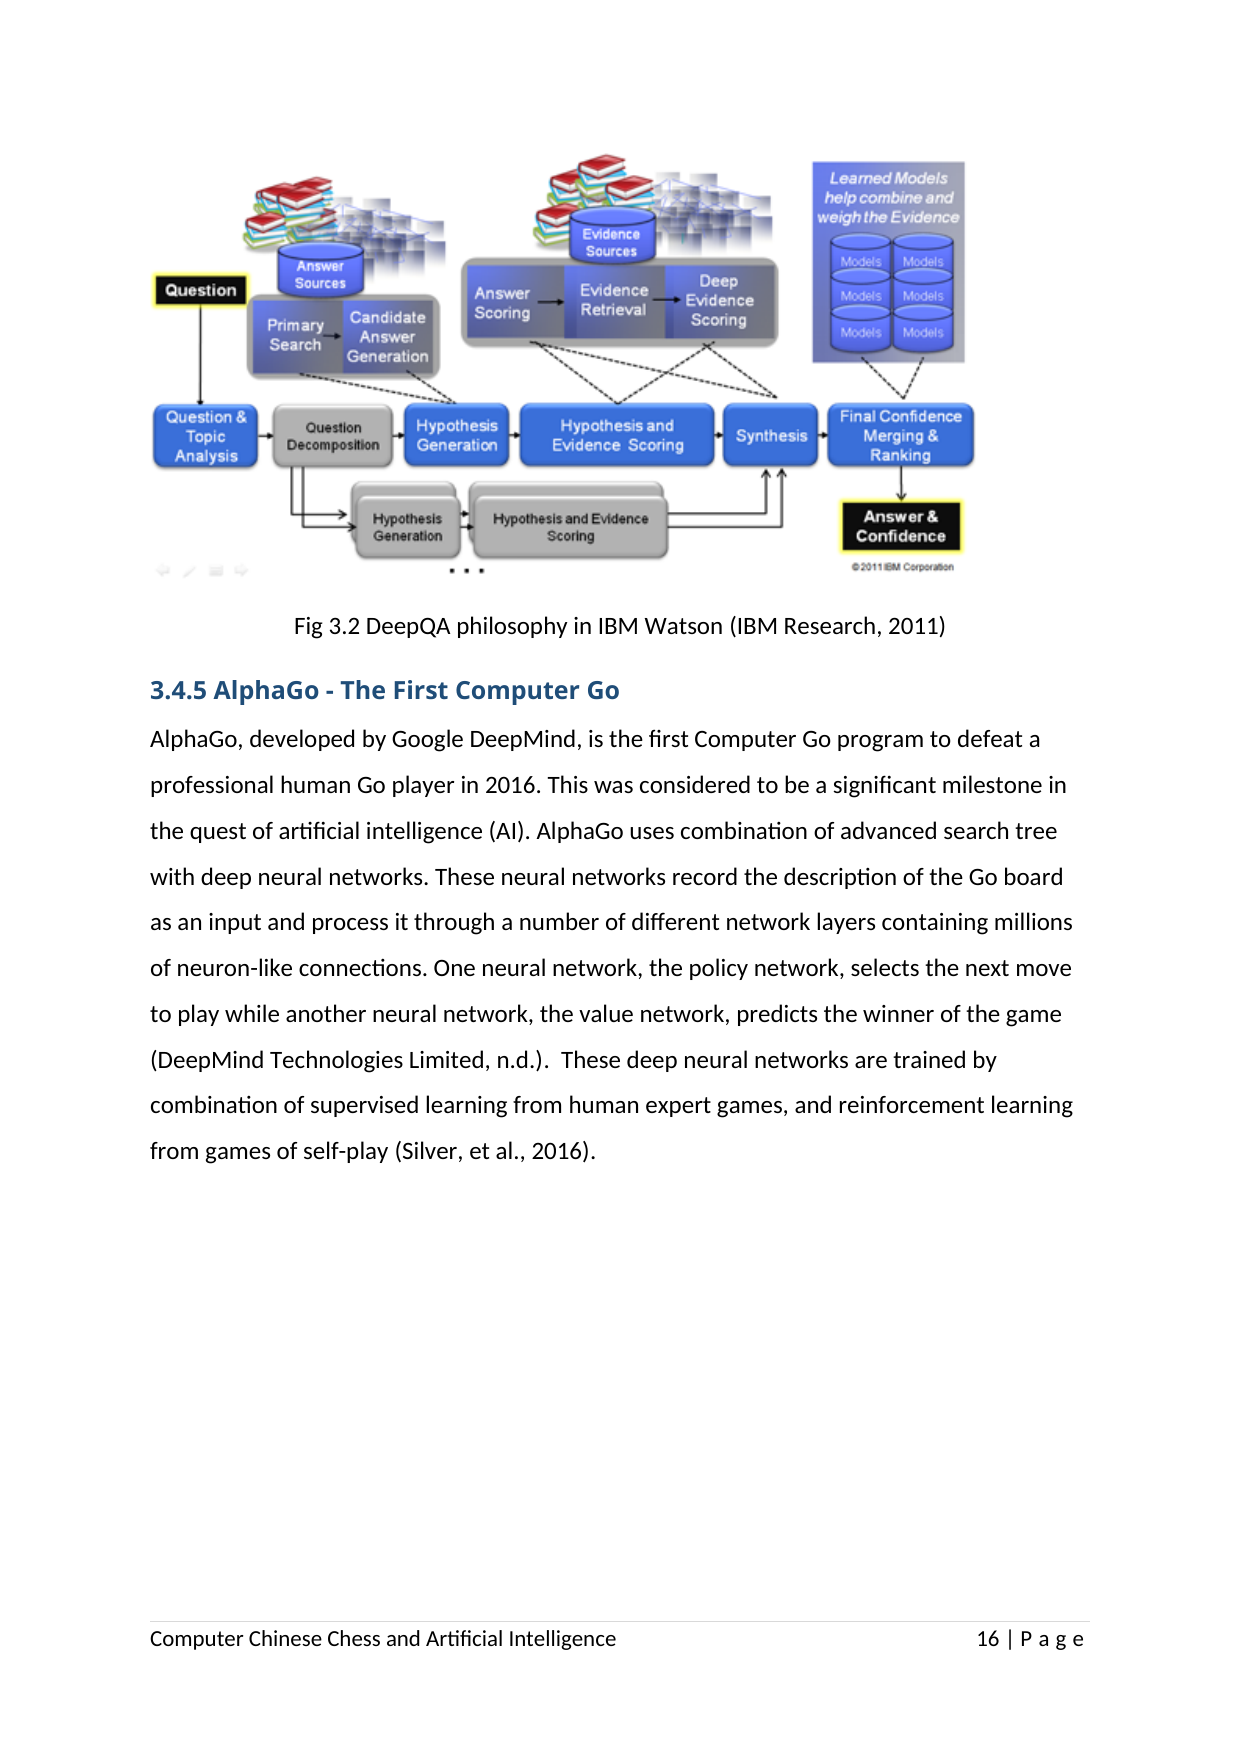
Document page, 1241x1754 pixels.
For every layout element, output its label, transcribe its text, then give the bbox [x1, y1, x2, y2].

text Fig 3.2 DeepQA philosophy in IBM Watson [150, 610, 1090, 641]
picture [150, 150, 979, 580]
subtitle 3.4.5 AlphaGo - The First Computer Go [150, 673, 1090, 707]
text AlphaGo, developed by Google DeepMind, is the first Computer Go program to defeat a professional human Go player in 2016. This was considered to be a significant milestone in the quest of artificial intelligence (AI). AlphaGo uses combination of advanced search tree with deep neural networks. These neural networks record the description of the Go board as an input and process it through a number of different network layers containing millions of neuron-like connections. One neural network, the policy network, selects the next move to play while another neural network, the value network, predicts the winner of the game . These deep neural networks are trained by combination of supervised learning from human expert games, and reinforcement learning from games of self-play . [150, 724, 1090, 1166]
